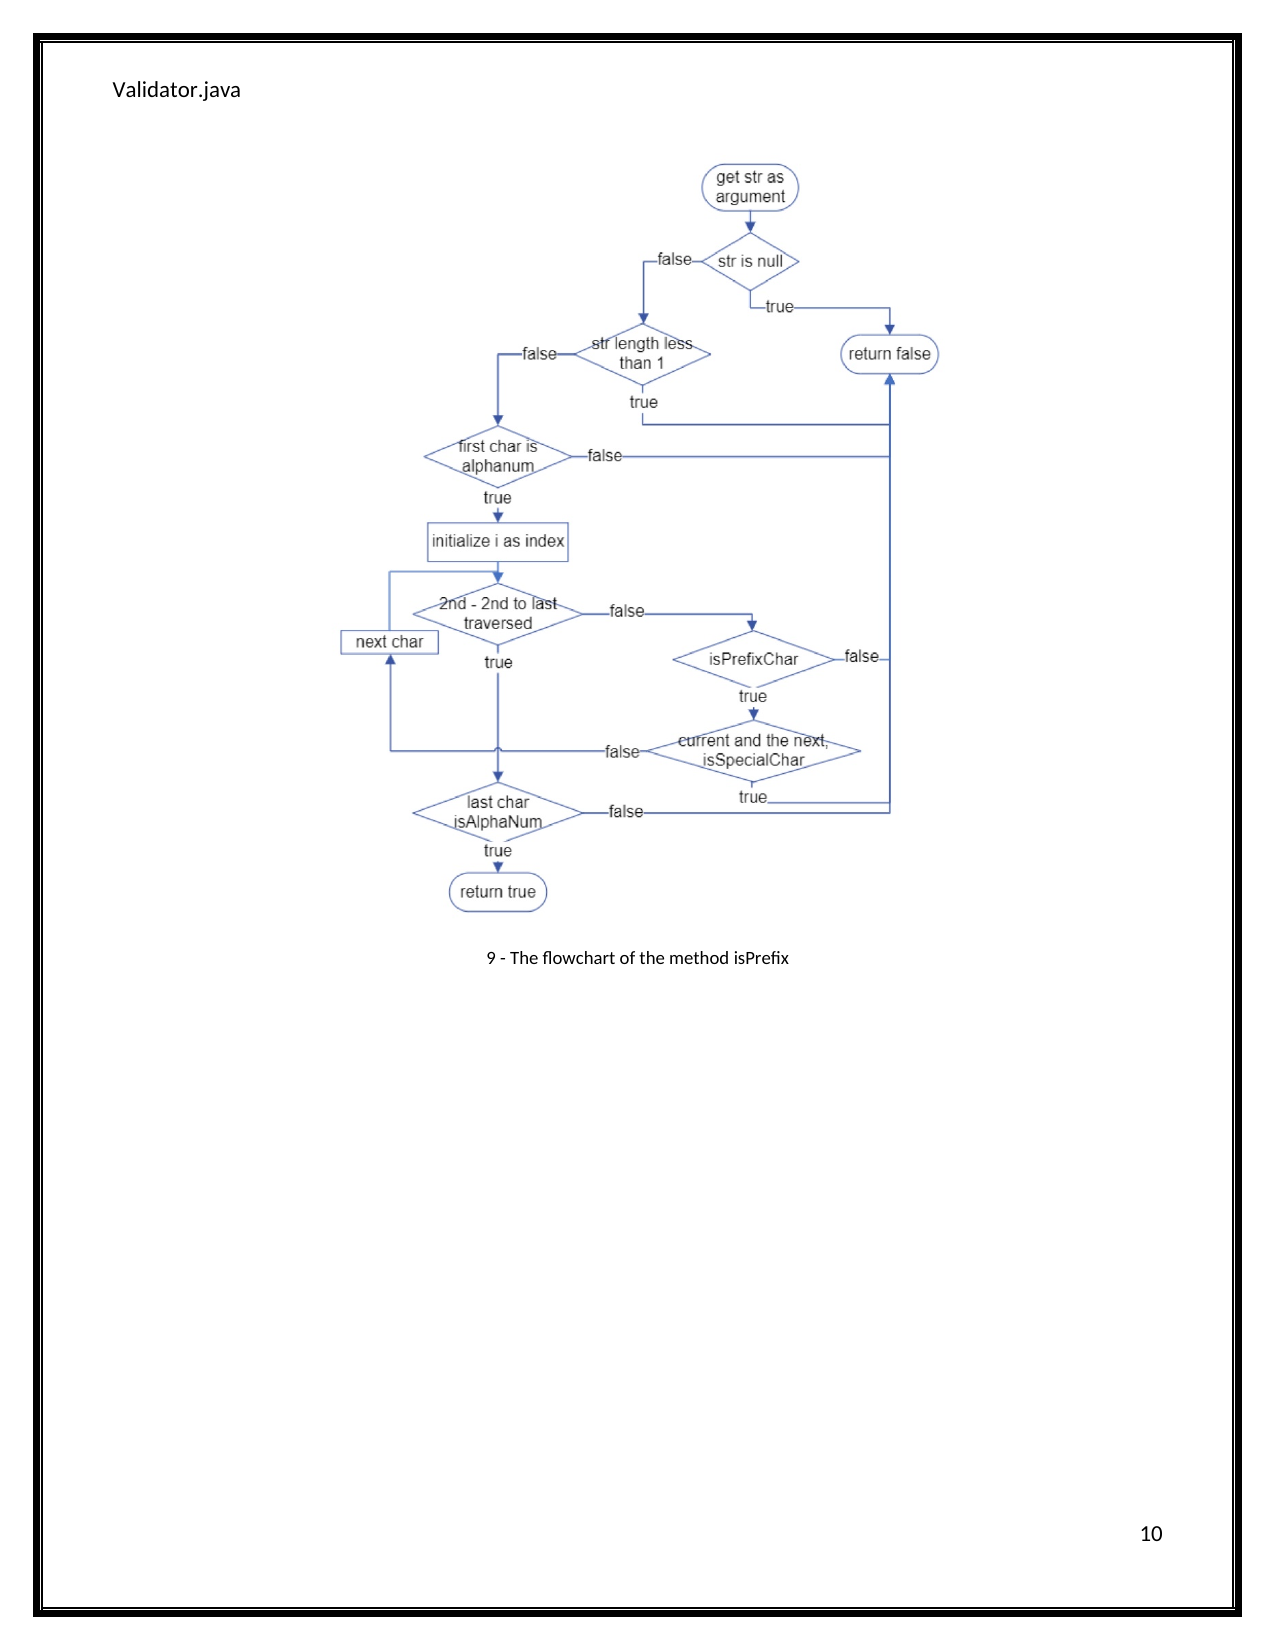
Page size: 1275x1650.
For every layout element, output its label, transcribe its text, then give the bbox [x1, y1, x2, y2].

text 9 - The flowchart of the method isPrefix [112, 946, 1162, 969]
picture [321, 153, 954, 925]
